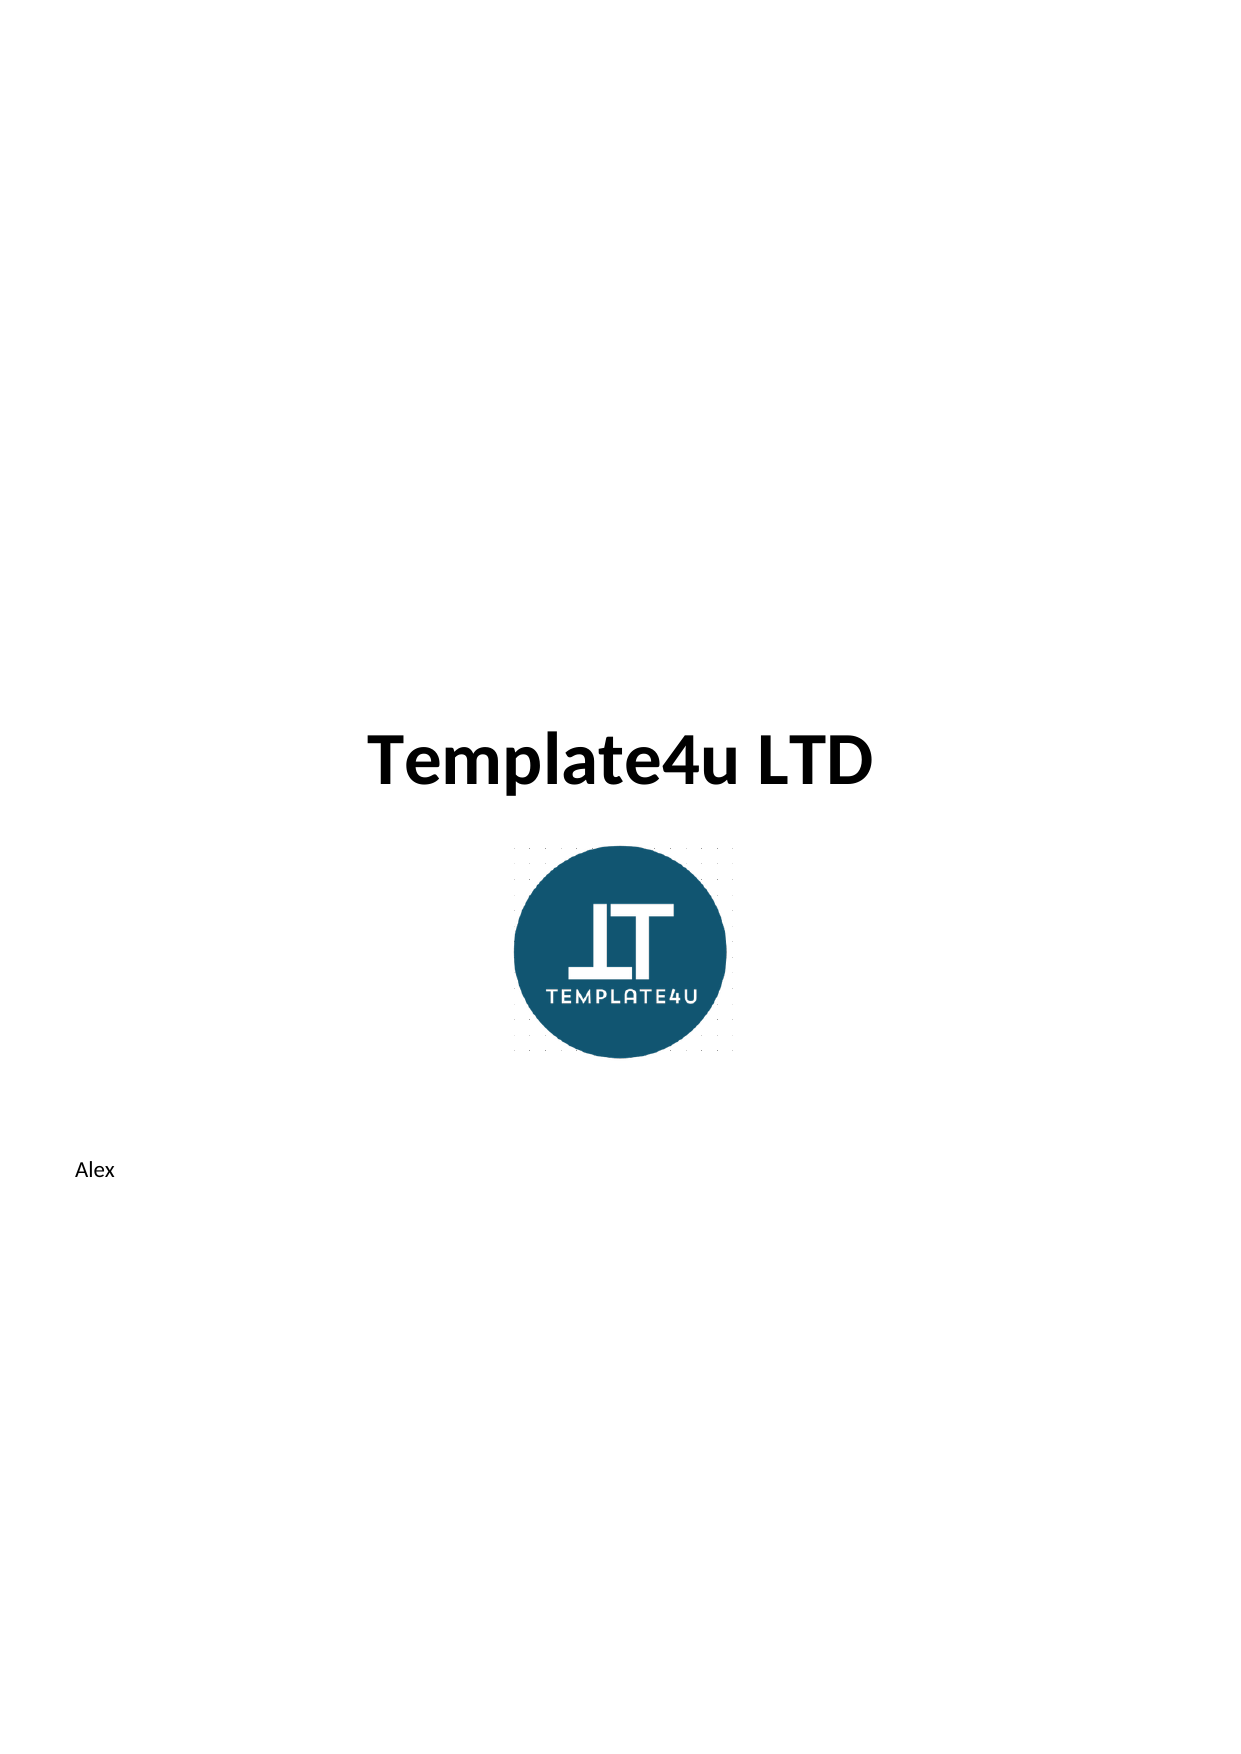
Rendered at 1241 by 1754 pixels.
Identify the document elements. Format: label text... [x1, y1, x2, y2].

picture [504, 839, 736, 1064]
text Alex [75, 1155, 1165, 1183]
text Template4u LTD [75, 711, 1165, 803]
